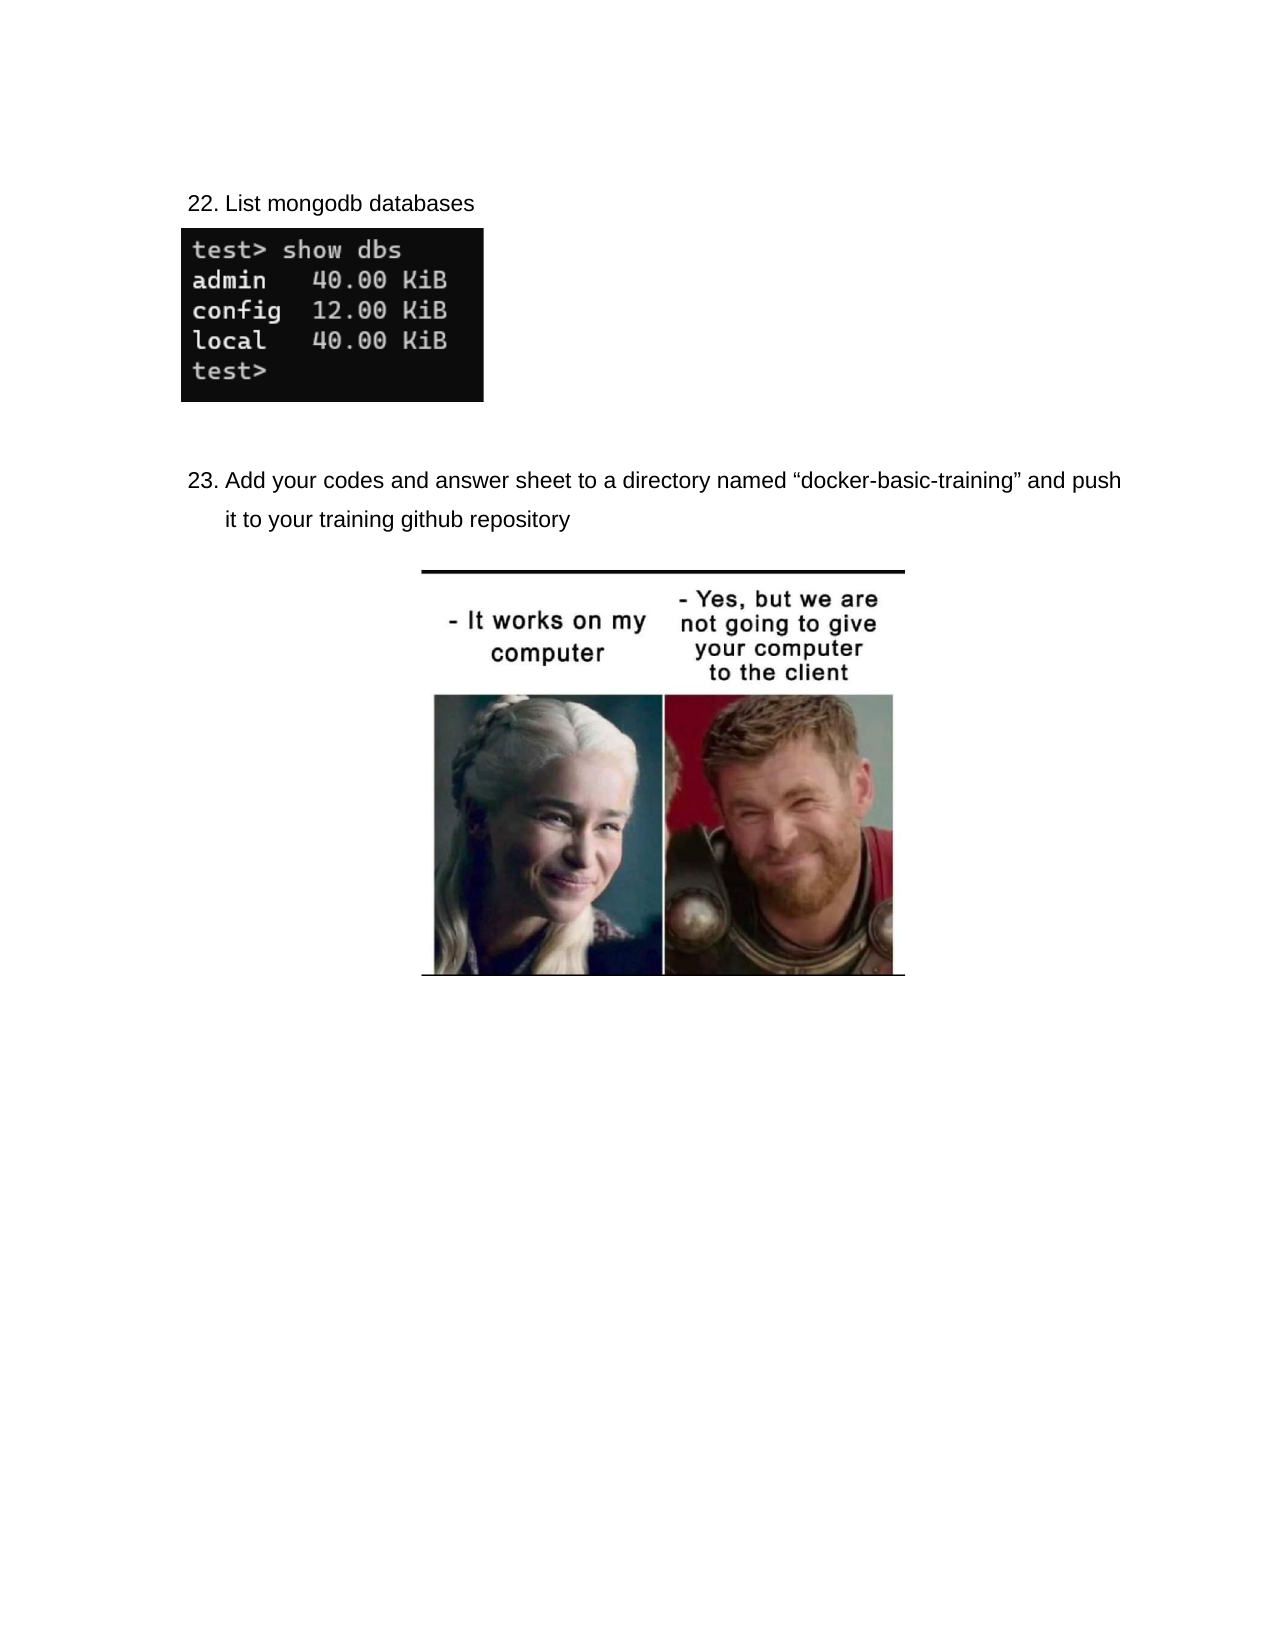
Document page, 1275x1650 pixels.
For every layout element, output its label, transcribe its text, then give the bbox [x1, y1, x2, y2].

picture [181, 228, 484, 402]
list List mongodb databases [187, 189, 1125, 216]
picture [406, 569, 923, 976]
list Add your codes and answer sheet to a directory named “docker-basic-training” and push it to your training github repository [187, 467, 1125, 533]
